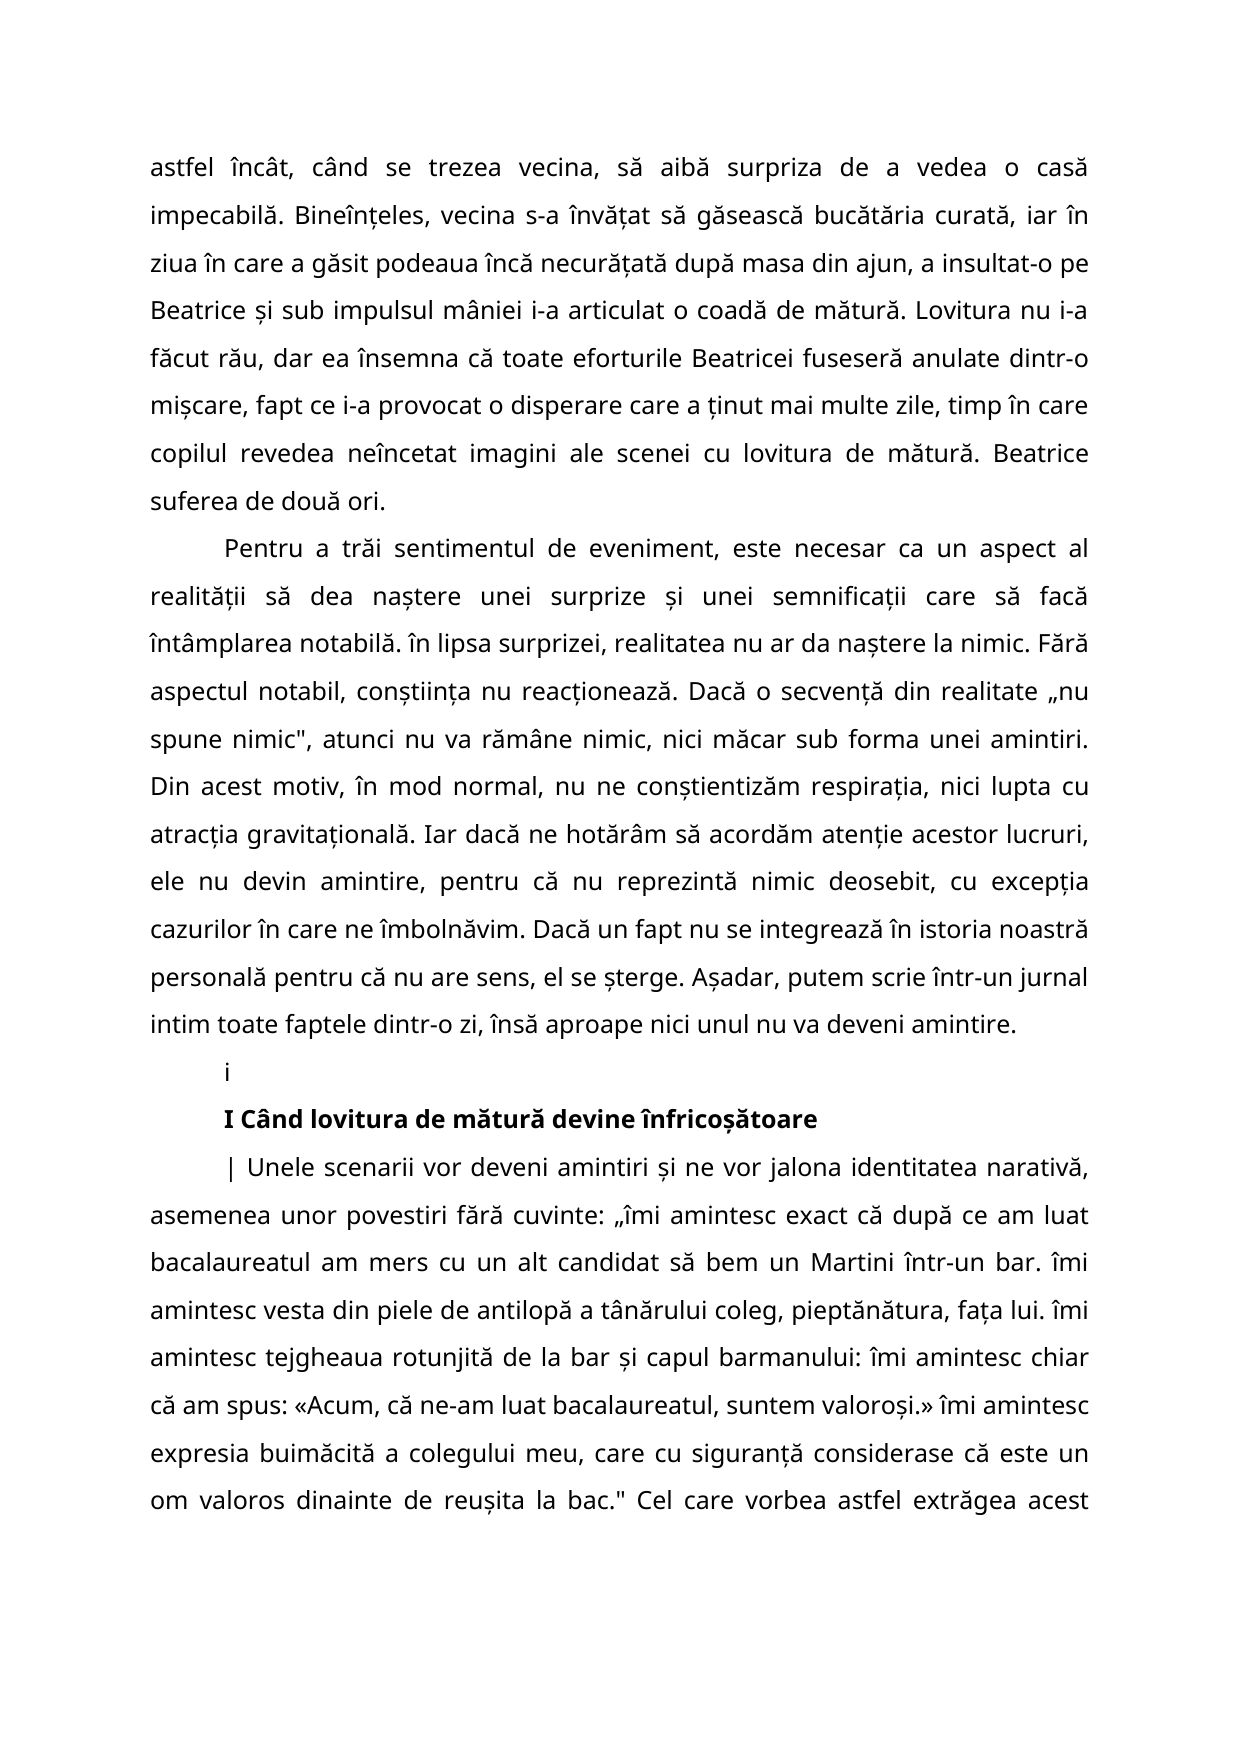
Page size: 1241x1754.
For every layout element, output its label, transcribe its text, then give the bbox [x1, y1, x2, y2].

text Pentru a trăi sentimentul de eveniment, este necesar ca un aspect al realităţii să dea naştere unei surprize şi unei semnificaţii care să facă întâmplarea notabilă. în lipsa surprizei, realitatea nu ar da naştere la nimic. Fără aspectul notabil, conştiinţa nu reacţionează. Dacă o secvenţă din realitate „nu spune nimic", atunci nu va rămâne nimic, nici măcar sub forma unei amintiri. Din acest motiv, în mod normal, nu ne conştientizăm respiraţia, nici lupta cu atracţia gravitaţională. Iar dacă ne hotărâm să acordăm atenţie acestor lucruri, ele nu devin amintire, pentru că nu reprezintă nimic deosebit, cu excepţia cazurilor în care ne îmbolnăvim. Dacă un fapt nu se integrează în istoria noastră personală pentru că nu are sens, el se şterge. Aşadar, putem scrie într-un jurnal intim toate faptele dintr-o zi, însă aproape nici unul nu va deveni amintire. [150, 531, 1090, 1041]
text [150, 150, 1090, 517]
text I Când lovitura de mătură devine înfricoşătoare [150, 1102, 1090, 1136]
text i [150, 1054, 1090, 1088]
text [150, 1150, 1090, 1517]
